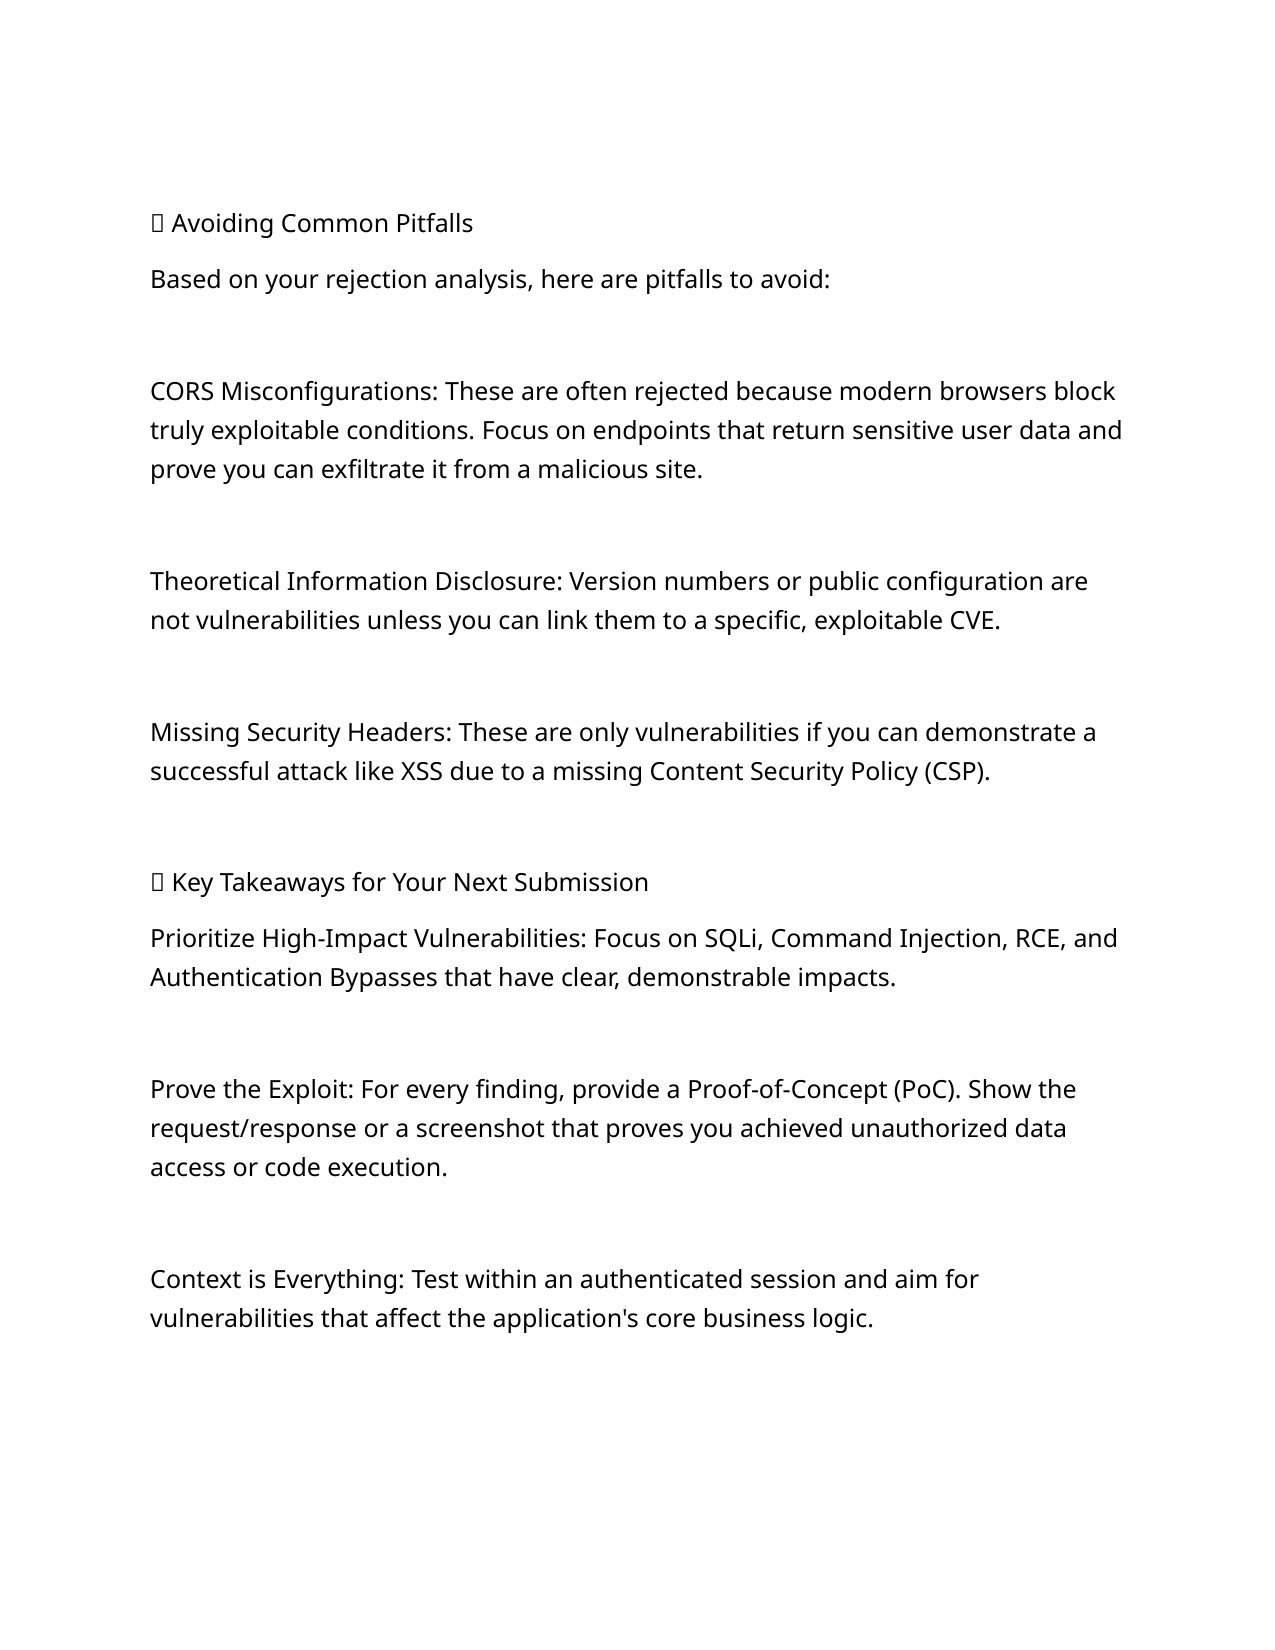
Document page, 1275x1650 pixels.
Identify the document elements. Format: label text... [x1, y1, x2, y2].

text Based on your rejection analysis, here are pitfalls to avoid: [150, 262, 1125, 296]
text Prioritize High-Impact Vulnerabilities: Focus on SQLi, Command Injection, RCE, and Authentication Bypasses that have clear, demonstrable impacts. [150, 921, 1125, 994]
text CORS Misconfigurations: These are often rejected because modern browsers block truly exploitable conditions. Focus on endpoints that return sensitive user data and prove you can exfiltrate it from a malicious site. [150, 373, 1125, 486]
text Theoretical Information Disclosure: Version numbers or public configuration are not vulnerabilities unless you can link them to a specific, exploitable CVE. [150, 563, 1125, 637]
text ✅ Key Takeaways for Your Next Submission [150, 865, 1125, 899]
text 🚫 Avoiding Common Pitfalls [150, 206, 1125, 240]
text Missing Security Headers: These are only vulnerabilities if you can demonstrate a successful attack like XSS due to a missing Content Security Policy (CSP). [150, 714, 1125, 787]
text Prove the Exploit: For every finding, provide a Proof-of-Concept (PoC). Show the request/response or a screenshot that proves you achieved unauthorized data access or code execution. [150, 1072, 1125, 1184]
text Context is Everything: Test within an authenticated session and aim for vulnerabilities that affect the application's core business logic. [150, 1262, 1125, 1335]
